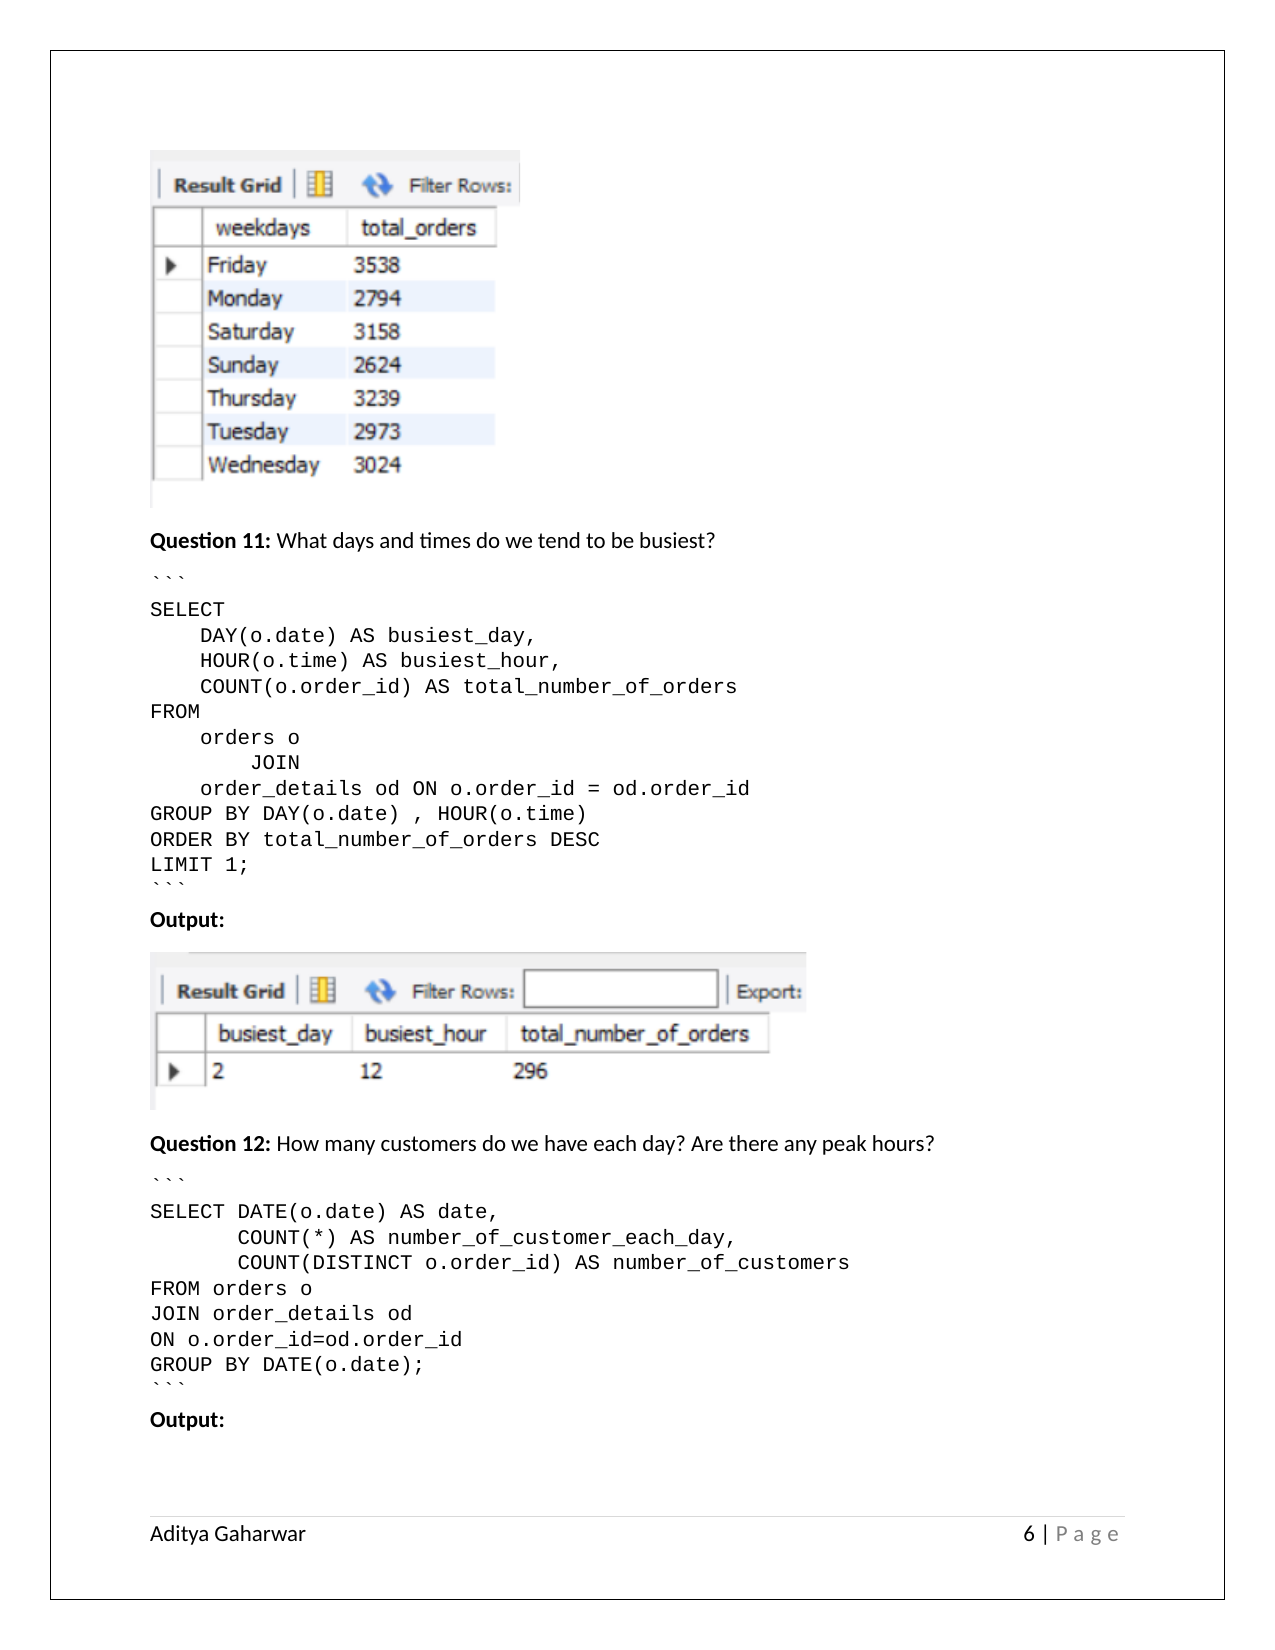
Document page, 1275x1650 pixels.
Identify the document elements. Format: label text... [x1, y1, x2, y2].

text orders o [150, 727, 1125, 750]
text order_details od ON o.order_id = od.order_id [150, 778, 1125, 801]
text ORDER BY total_number_of_orders DESC [150, 829, 1125, 852]
text COUNT(o.order_id) AS total_number_of_orders [150, 676, 1125, 699]
picture [150, 150, 521, 508]
text DAY(o.date) AS busiest_day, [150, 624, 1125, 648]
text ``` [150, 880, 1125, 903]
text ON o.order_id=od.order_id [150, 1329, 1125, 1352]
text HOUR(o.time) AS busiest_hour, [150, 650, 1125, 674]
text Question 11: What days and times do we tend to be busiest? [150, 527, 1125, 555]
text ``` [150, 1380, 1125, 1403]
text Output: [150, 905, 1125, 933]
text ``` [150, 573, 1125, 597]
text FROM [150, 701, 1125, 725]
text SELECT DATE(o.date) AS date, [150, 1201, 1125, 1225]
text Output: [150, 1405, 1125, 1433]
picture [150, 952, 807, 1110]
text JOIN order_details od [150, 1303, 1125, 1327]
text ``` [150, 1176, 1125, 1199]
text FROM orders o [150, 1278, 1125, 1301]
text LIMIT 1; [150, 854, 1125, 878]
text GROUP BY DAY(o.date) , HOUR(o.time) [150, 803, 1125, 827]
text GROUP BY DATE(o.date); [150, 1354, 1125, 1378]
text JOIN [150, 752, 1125, 776]
text COUNT(*) AS number_of_customer_each_day, [150, 1227, 1125, 1250]
text SELECT [150, 599, 1125, 623]
text COUNT(DISTINCT o.order_id) AS number_of_customers [150, 1252, 1125, 1276]
text Question 12: How many customers do we have each day? Are there any peak hours? [150, 1129, 1125, 1157]
